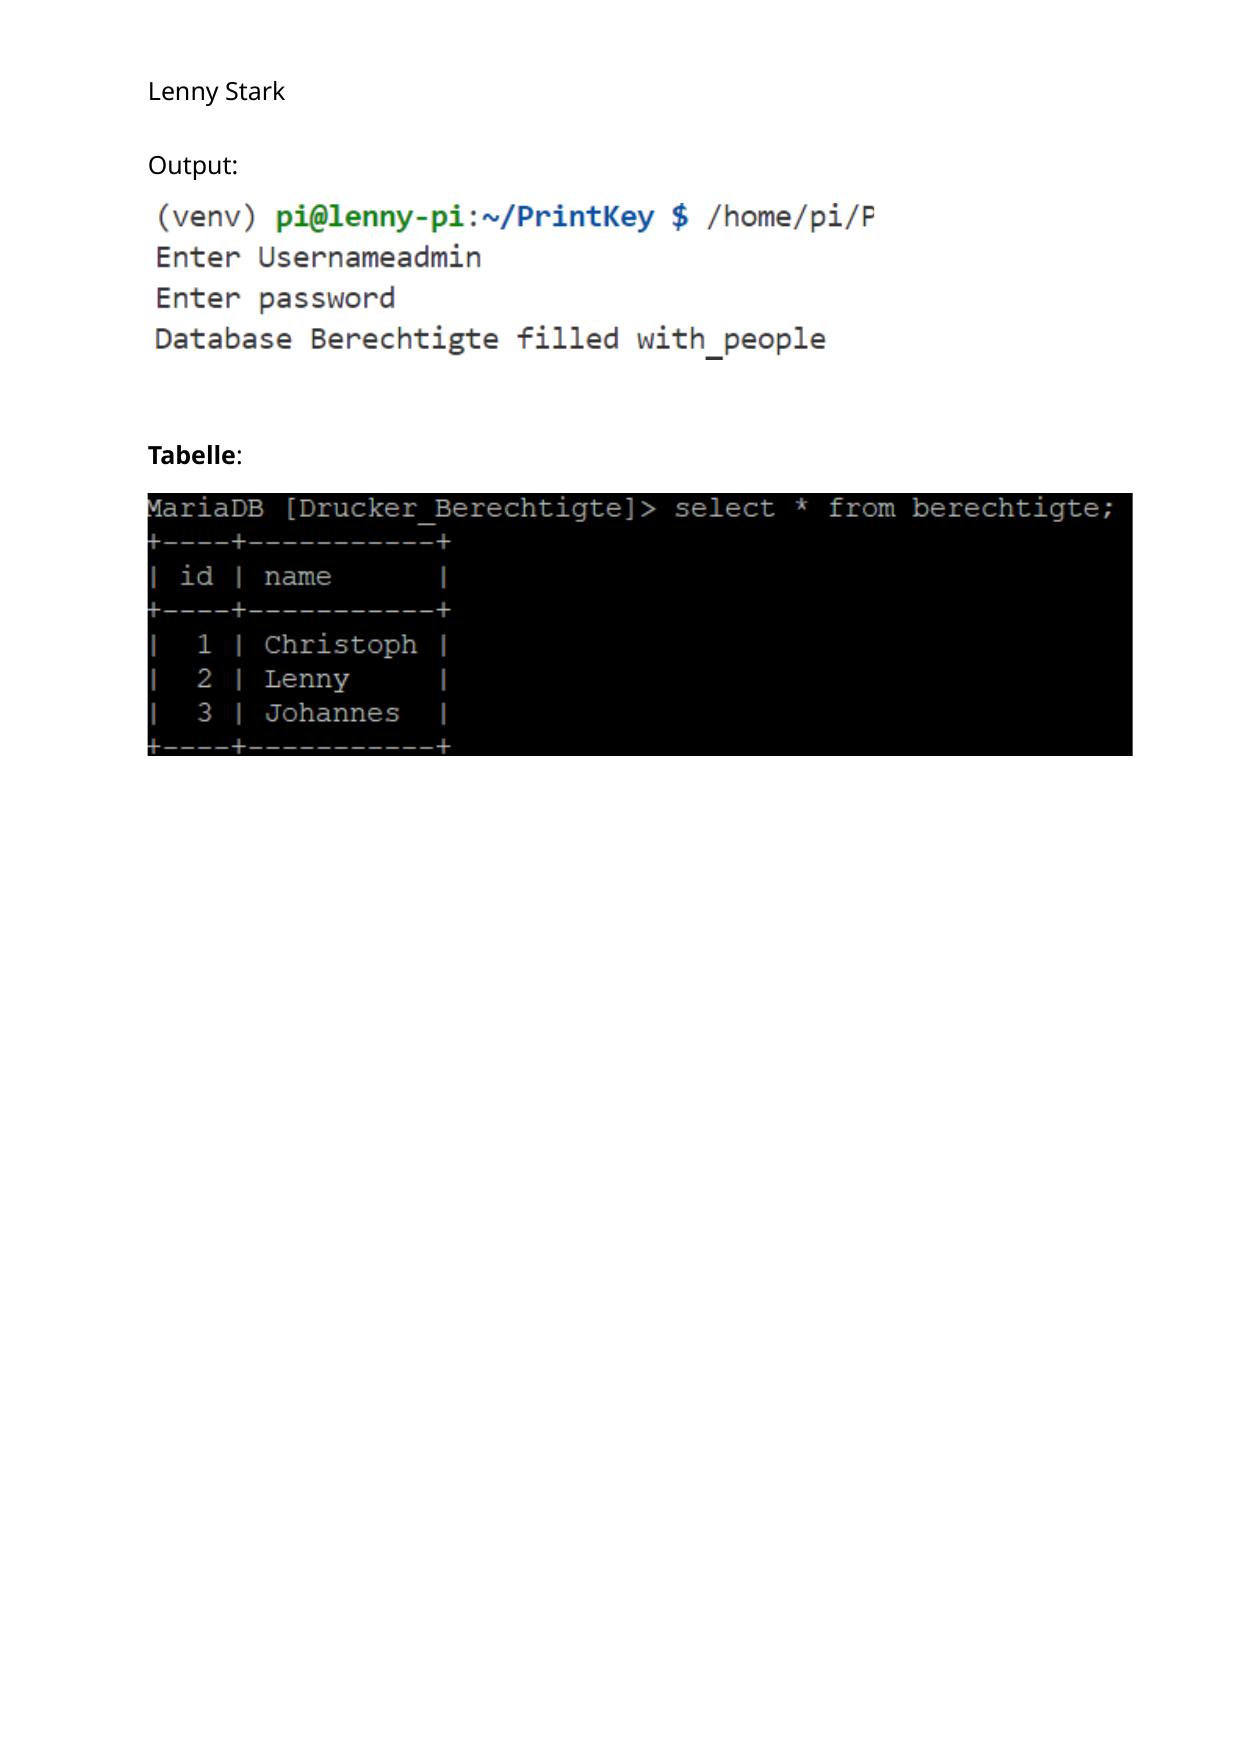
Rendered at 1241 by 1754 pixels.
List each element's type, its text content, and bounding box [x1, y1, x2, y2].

text Output: [148, 148, 1093, 182]
text Tabelle: [148, 437, 1093, 471]
picture [147, 203, 875, 360]
picture [147, 493, 1133, 756]
